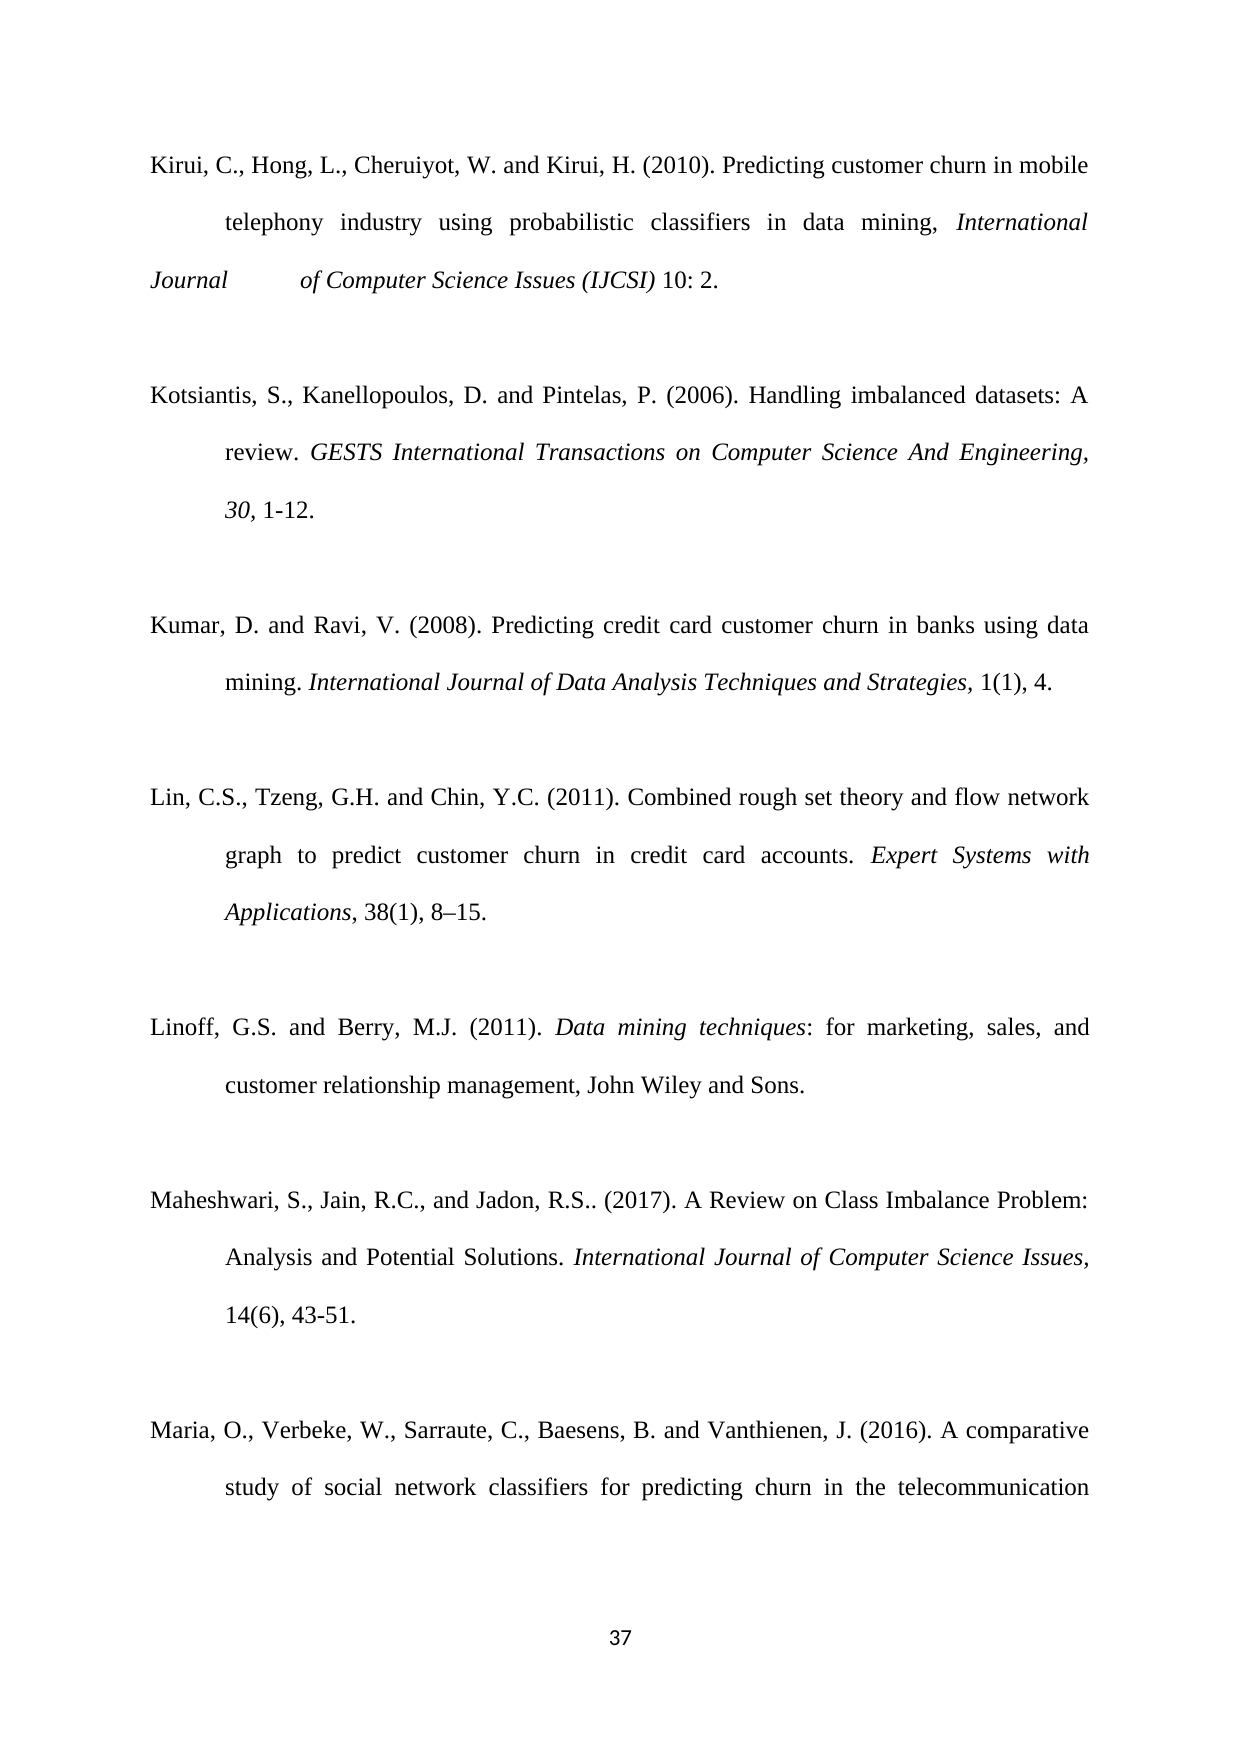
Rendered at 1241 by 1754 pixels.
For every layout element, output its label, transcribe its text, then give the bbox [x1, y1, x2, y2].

text Maheshwari, S., Jain, R.C., and Jadon, R.S.. (2017). A Review on Class Imbalance Problem: Analysis and Potential Solutions. International Journal of Computer Science Issues, 14(6), 43-51. [150, 1185, 1090, 1329]
text Lin, C.S., Tzeng, G.H. and Chin, Y.C. (2011). Combined rough set theory and flow network graph to predict customer churn in credit card accounts. Expert Systems with Applications, 38(1), 8–15. [150, 782, 1090, 926]
text Kumar, D. and Ravi, V. (2008). Predicting credit card customer churn in banks using data mining. International Journal of Data Analysis Techniques and Strategies, 1(1), 4. [150, 610, 1090, 696]
text Kirui, C., Hong, L., Cheruiyot, W. and Kirui, H. (2010). Predicting customer churn in mobile telephony industry using probabilistic classifiers in data mining, International Journal of Computer Science Issues (IJCSI) 10: 2. [150, 150, 1090, 294]
text Linoff, G.S. and Berry, M.J. (2011). Data mining techniques: for marketing, sales, and customer relationship management, John Wiley and Sons. [150, 1012, 1090, 1099]
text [150, 1415, 1090, 1501]
text Kotsiantis, S., Kanellopoulos, D. and Pintelas, P. (2006). Handling imbalanced datasets: A review. GESTS International Transactions on Computer Science And Engineering, 30, 1-12. [150, 380, 1090, 524]
